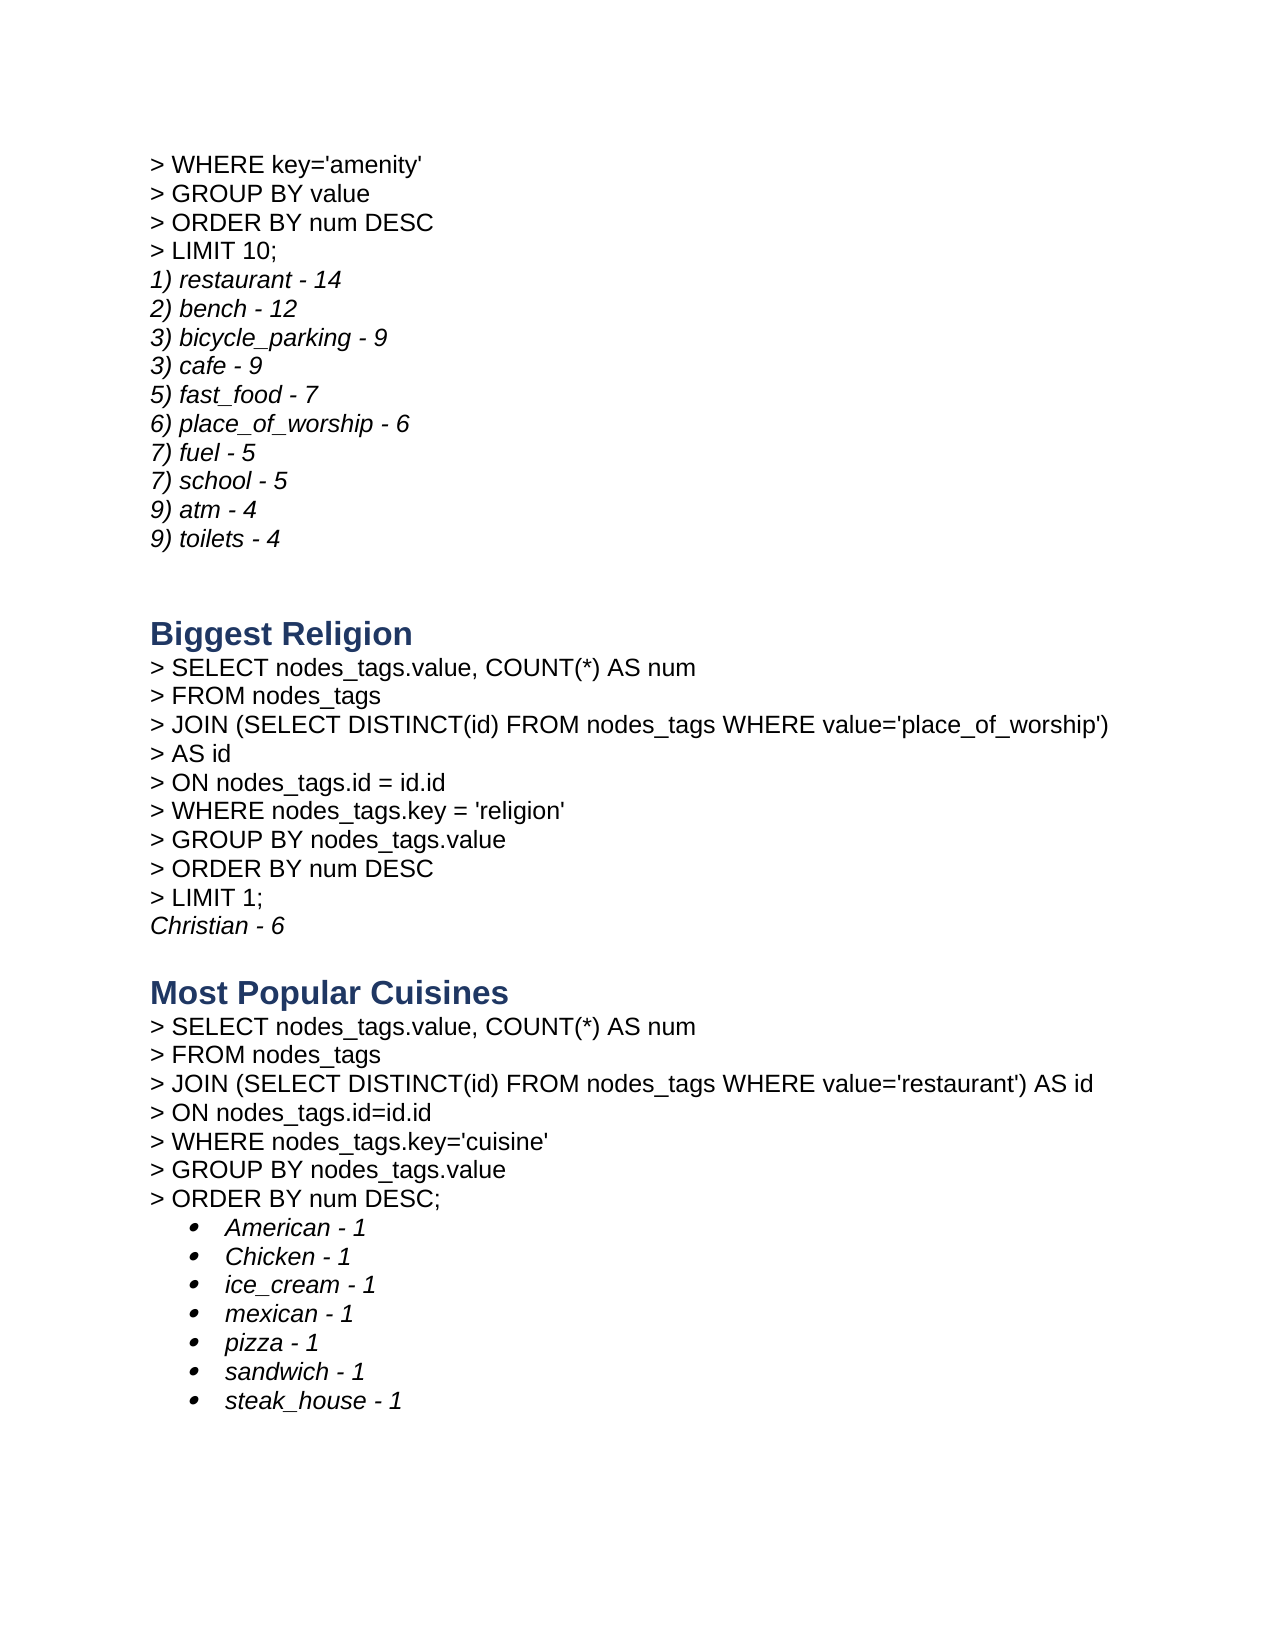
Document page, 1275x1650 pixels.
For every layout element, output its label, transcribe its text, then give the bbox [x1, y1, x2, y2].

text > FROM nodes_tags [150, 681, 1125, 710]
text > WHERE key='amenity' [150, 150, 1125, 179]
text > ORDER BY num DESC [150, 854, 1125, 883]
text 7) fuel - 5 [150, 437, 1125, 466]
text 7) school - 5 [150, 466, 1125, 495]
text > GROUP BY nodes_tags.value [150, 825, 1125, 854]
list sandwich - 1 [187, 1357, 1125, 1386]
text > SELECT nodes_tags.value, COUNT(*) AS num [150, 1011, 1125, 1040]
text 9) toilets - 4 [150, 524, 1125, 552]
text > LIMIT 10; [150, 236, 1125, 265]
text 5) fast_food - 7 [150, 380, 1125, 409]
text > JOIN (SELECT DISTINCT(id) FROM nodes_tags WHERE value='place_of_worship') > AS id [150, 710, 1125, 768]
text > ON nodes_tags.id = id.id [150, 768, 1125, 796]
text > ORDER BY num DESC; [150, 1184, 1125, 1213]
text > ON nodes_tags.id=id.id [150, 1098, 1125, 1126]
text > JOIN (SELECT DISTINCT(id) FROM nodes_tags WHERE value='restaurant') AS id [150, 1069, 1125, 1098]
text > LIMIT 1; [150, 883, 1125, 911]
text > WHERE nodes_tags.key = 'religion' [150, 796, 1125, 825]
subtitle Biggest Religion [150, 614, 1125, 653]
text 3) cafe - 9 [150, 351, 1125, 380]
text Christian - 6 [150, 911, 1125, 940]
list mexican - 1 [187, 1299, 1125, 1328]
list steak_house - 1 [187, 1386, 1125, 1415]
text > GROUP BY nodes_tags.value [150, 1155, 1125, 1184]
list ice_cream - 1 [187, 1270, 1125, 1299]
text 9) atm - 4 [150, 495, 1125, 524]
text > SELECT nodes_tags.value, COUNT(*) AS num [150, 653, 1125, 681]
text > WHERE nodes_tags.key='cuisine' [150, 1126, 1125, 1155]
text 3) bicycle_parking - 9 [150, 322, 1125, 351]
list pizza - 1 [187, 1328, 1125, 1357]
text 1) restaurant - 14 [150, 265, 1125, 294]
list Chicken - 1 [187, 1242, 1125, 1270]
text > ORDER BY num DESC [150, 207, 1125, 236]
list American - 1 [187, 1213, 1125, 1242]
text > FROM nodes_tags [150, 1040, 1125, 1069]
text 2) bench - 12 [150, 294, 1125, 322]
text 6) place_of_worship - 6 [150, 409, 1125, 437]
text > GROUP BY value [150, 179, 1125, 207]
subtitle Most Popular Cuisines [150, 973, 1125, 1011]
